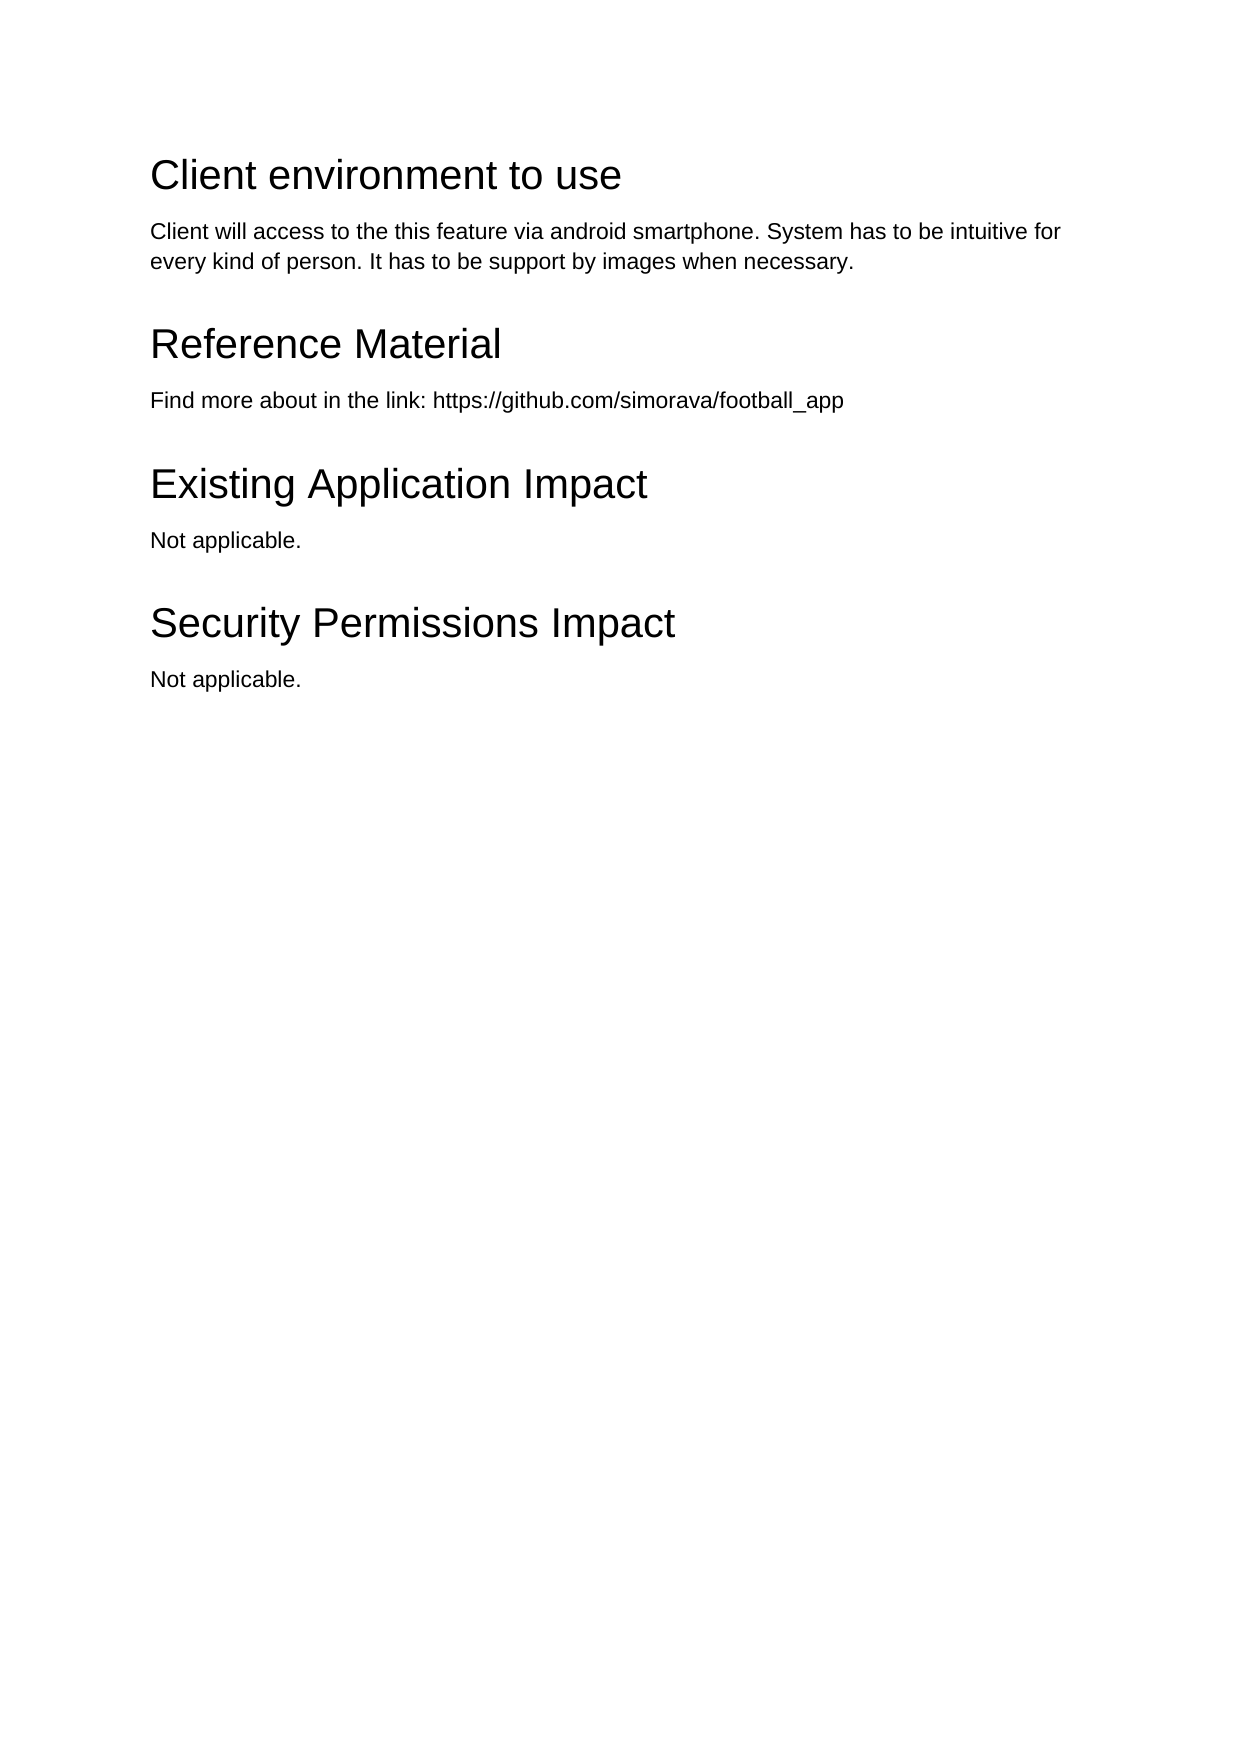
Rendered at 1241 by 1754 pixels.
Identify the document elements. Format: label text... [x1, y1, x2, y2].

text Find more about in the link: https://github.com/simorava/football_app [150, 387, 1090, 414]
text Not applicable. [150, 666, 1090, 693]
subtitle Reference Material [150, 320, 1090, 368]
subtitle Security Permissions Impact [150, 599, 1090, 647]
text Client will access to the this feature via android smartphone. System has to be intuitive for every kind of person. It has to be support by images when necessary. [150, 218, 1090, 274]
subtitle Client environment to use [150, 150, 1090, 198]
text Not applicable. [150, 527, 1090, 553]
subtitle Existing Application Impact [150, 459, 1090, 507]
